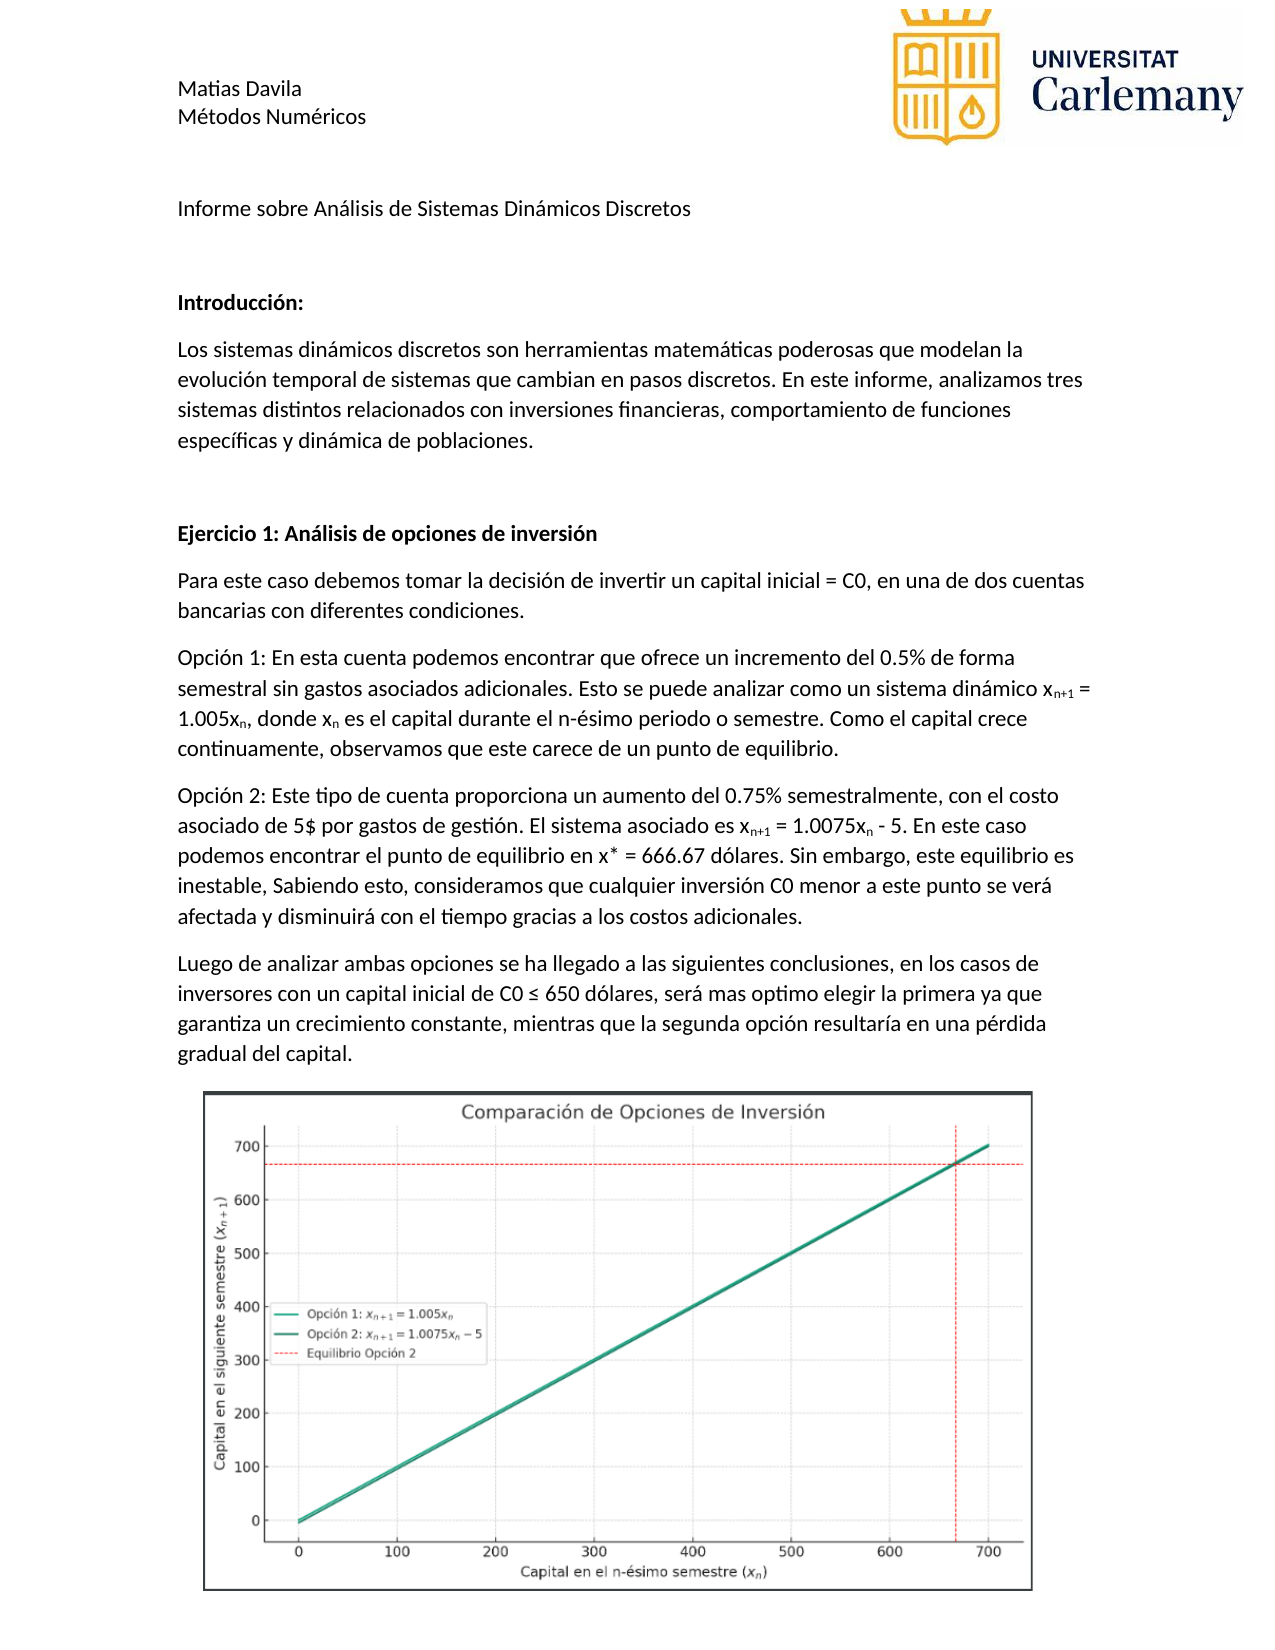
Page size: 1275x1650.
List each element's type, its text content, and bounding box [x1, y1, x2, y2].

text Los sistemas dinámicos discretos son herramientas matemáticas poderosas que modelan la evolución temporal de sistemas que cambian en pasos discretos. En este informe, analizamos tres sistemas distintos relacionados con inversiones financieras, comportamiento de funciones específicas y dinámica de poblaciones. [177, 335, 1098, 454]
text Informe sobre Análisis de Sistemas Dinámicos Discretos [177, 194, 1098, 222]
text Luego de analizar ambas opciones se ha llegado a las siguientes conclusiones, en los casos de inversores con un capital inicial de C0 ≤ 650 dólares, será mas optimo elegir la primera ya que garantiza un crecimiento constante, mientras que la segunda opción resultaría en una pérdida gradual del capital. [177, 949, 1098, 1067]
text Opción 1: En esta cuenta podemos encontrar que ofrece un incremento del 0.5% de forma semestral sin gastos asociados adicionales. Esto se puede analizar como un sistema dinámico xn+1 = 1.005xn, donde xn es el capital durante el n-ésimo periodo o semestre. Como el capital crece continuamente, observamos que este carece de un punto de equilibrio. [177, 643, 1098, 762]
text Opción 2: Este tipo de cuenta proporciona un aumento del 0.75% semestralmente, con el costo asociado de 5$ por gastos de gestión. El sistema asociado es xn+1 = 1.0075xn - 5. En este caso podemos encontrar el punto de equilibrio en x* = 666.67 dólares. Sin embargo, este equilibrio es inestable, Sabiendo esto, consideramos que cualquier inversión C0 menor a este punto se verá afectada y disminuirá con el tiempo gracias a los costos adicionales. [177, 781, 1098, 930]
text Ejercicio 1: Análisis de opciones de inversión [177, 519, 1098, 547]
text Para este caso debemos tomar la decisión de invertir un capital inicial = C0, en una de dos cuentas bancarias con diferentes condiciones. [177, 566, 1098, 624]
text Introducción: [177, 288, 1098, 316]
picture [203, 1091, 1033, 1591]
